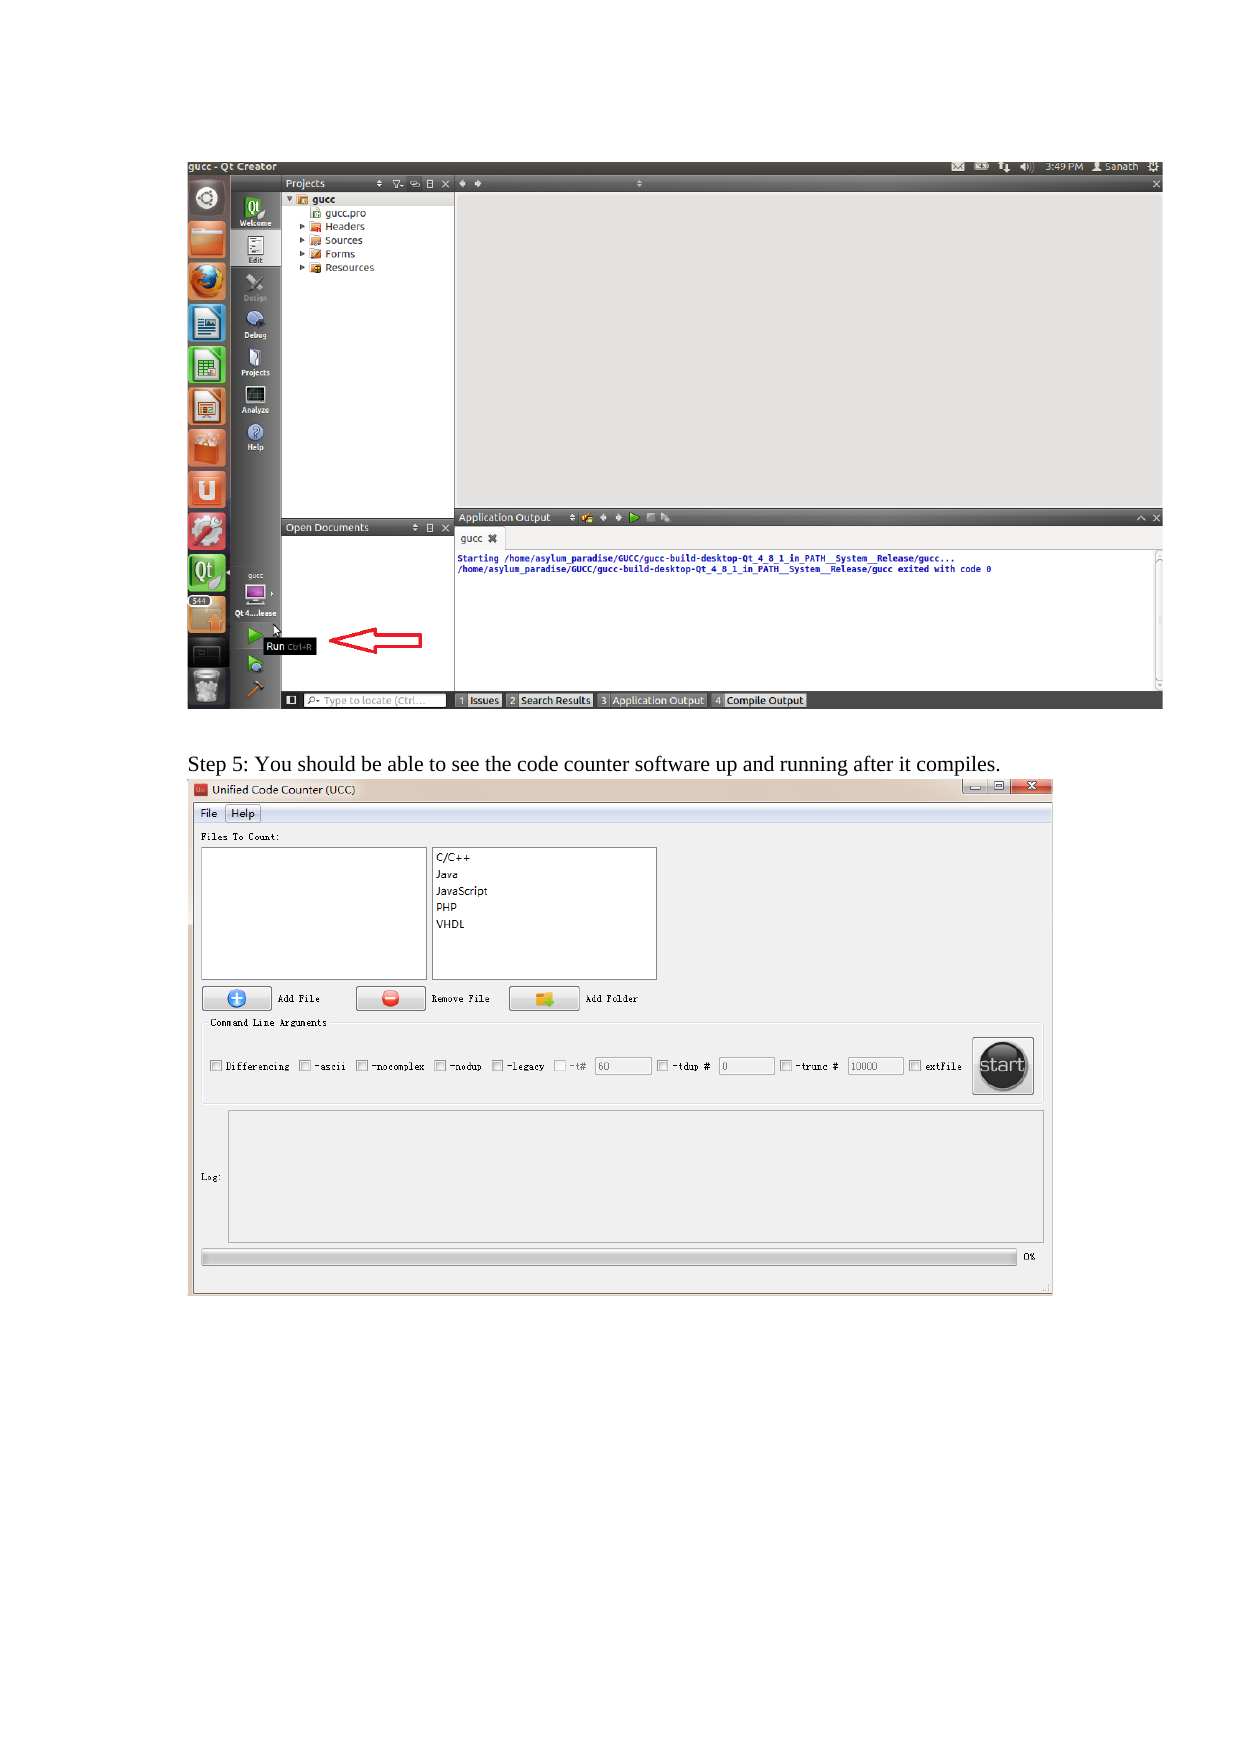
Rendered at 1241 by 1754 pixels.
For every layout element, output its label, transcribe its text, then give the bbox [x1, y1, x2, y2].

picture [187, 779, 1053, 1296]
text Step 5: You should be able to see the code counter software up and running after it compiles. [187, 747, 1053, 779]
picture [187, 162, 1163, 709]
